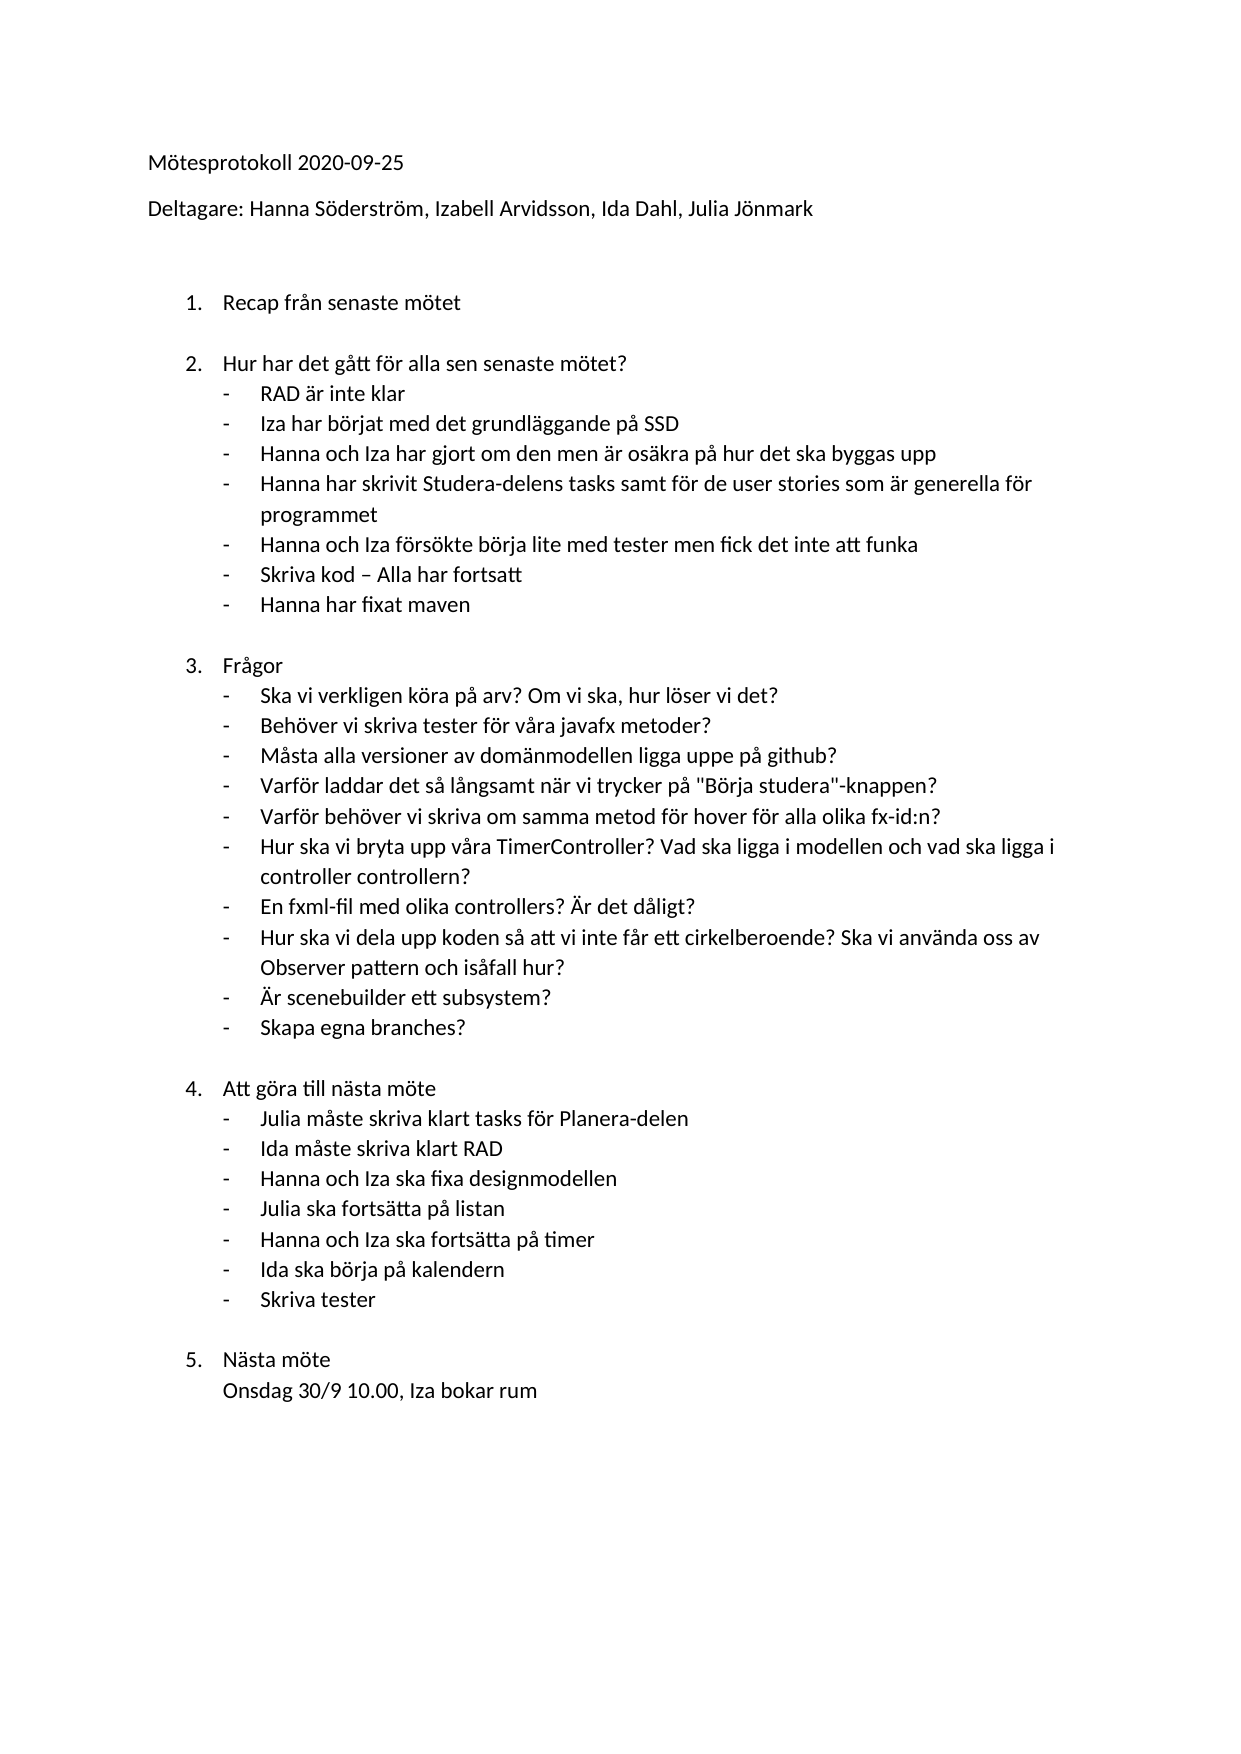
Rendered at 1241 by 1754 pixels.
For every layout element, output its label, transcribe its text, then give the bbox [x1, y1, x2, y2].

list Julia ska fortsätta på listan [223, 1194, 1093, 1222]
list Skapa egna branches? [223, 1013, 1093, 1041]
list Varför laddar det så långsamt när vi trycker på "Börja studera"-knappen? [223, 772, 1093, 799]
text Mötesprotokoll 2020-09-25 [148, 148, 1093, 176]
list Recap från senaste mötet [185, 288, 1093, 316]
list Måsta alla versioner av domänmodellen ligga uppe på github? [223, 741, 1093, 769]
list Hur ska vi dela upp koden så att vi inte får ett cirkelberoende? Ska vi använda oss av Observer pattern och isåfall hur? [223, 923, 1093, 981]
list En fxml-fil med olika controllers? Är det dåligt? [223, 892, 1093, 920]
list Hanna har fixat maven [223, 590, 1093, 618]
list Iza har börjat med det grundläggande på SSD [223, 409, 1093, 437]
list Hur ska vi bryta upp våra TimerController? Vad ska ligga i modellen och vad ska ligga i controller controllern? [223, 832, 1093, 890]
list Julia måste skriva klart tasks för Planera-delen [223, 1104, 1093, 1132]
text Deltagare: Hanna Söderström, Izabell Arvidsson, Ida Dahl, Julia Jönmark [148, 194, 1093, 222]
list Behöver vi skriva tester för våra javafx metoder? [223, 711, 1093, 739]
list Hur har det gått för alla sen senaste mötet? [185, 349, 1093, 377]
list Hanna och Iza har gjort om den men är osäkra på hur det ska byggas upp [223, 439, 1093, 467]
list Ska vi verkligen köra på arv? Om vi ska, hur löser vi det? [223, 681, 1093, 709]
list Frågor [185, 651, 1093, 679]
list Skriva tester [223, 1285, 1093, 1313]
list Varför behöver vi skriva om samma metod för hover för alla olika fx-id:n? [223, 802, 1093, 830]
list Hanna har skrivit Studera-delens tasks samt för de user stories som är generella för programmet [223, 469, 1093, 528]
list Är scenebuilder ett subsystem? [223, 983, 1093, 1011]
list Ida måste skriva klart RAD [223, 1134, 1093, 1162]
list Skriva kod – Alla har fortsatt [223, 560, 1093, 588]
list Onsdag 30/9 10.00, Iza bokar rum [223, 1376, 1093, 1404]
list Hanna och Iza försökte börja lite med tester men fick det inte att funka [223, 530, 1093, 558]
list RAD är inte klar [223, 379, 1093, 407]
list Ida ska börja på kalendern [223, 1255, 1093, 1283]
list Hanna och Iza ska fortsätta på timer [223, 1225, 1093, 1253]
list Nästa möte [185, 1346, 1093, 1373]
list Hanna och Iza ska fixa designmodellen [223, 1164, 1093, 1192]
list Att göra till nästa möte [185, 1074, 1093, 1102]
